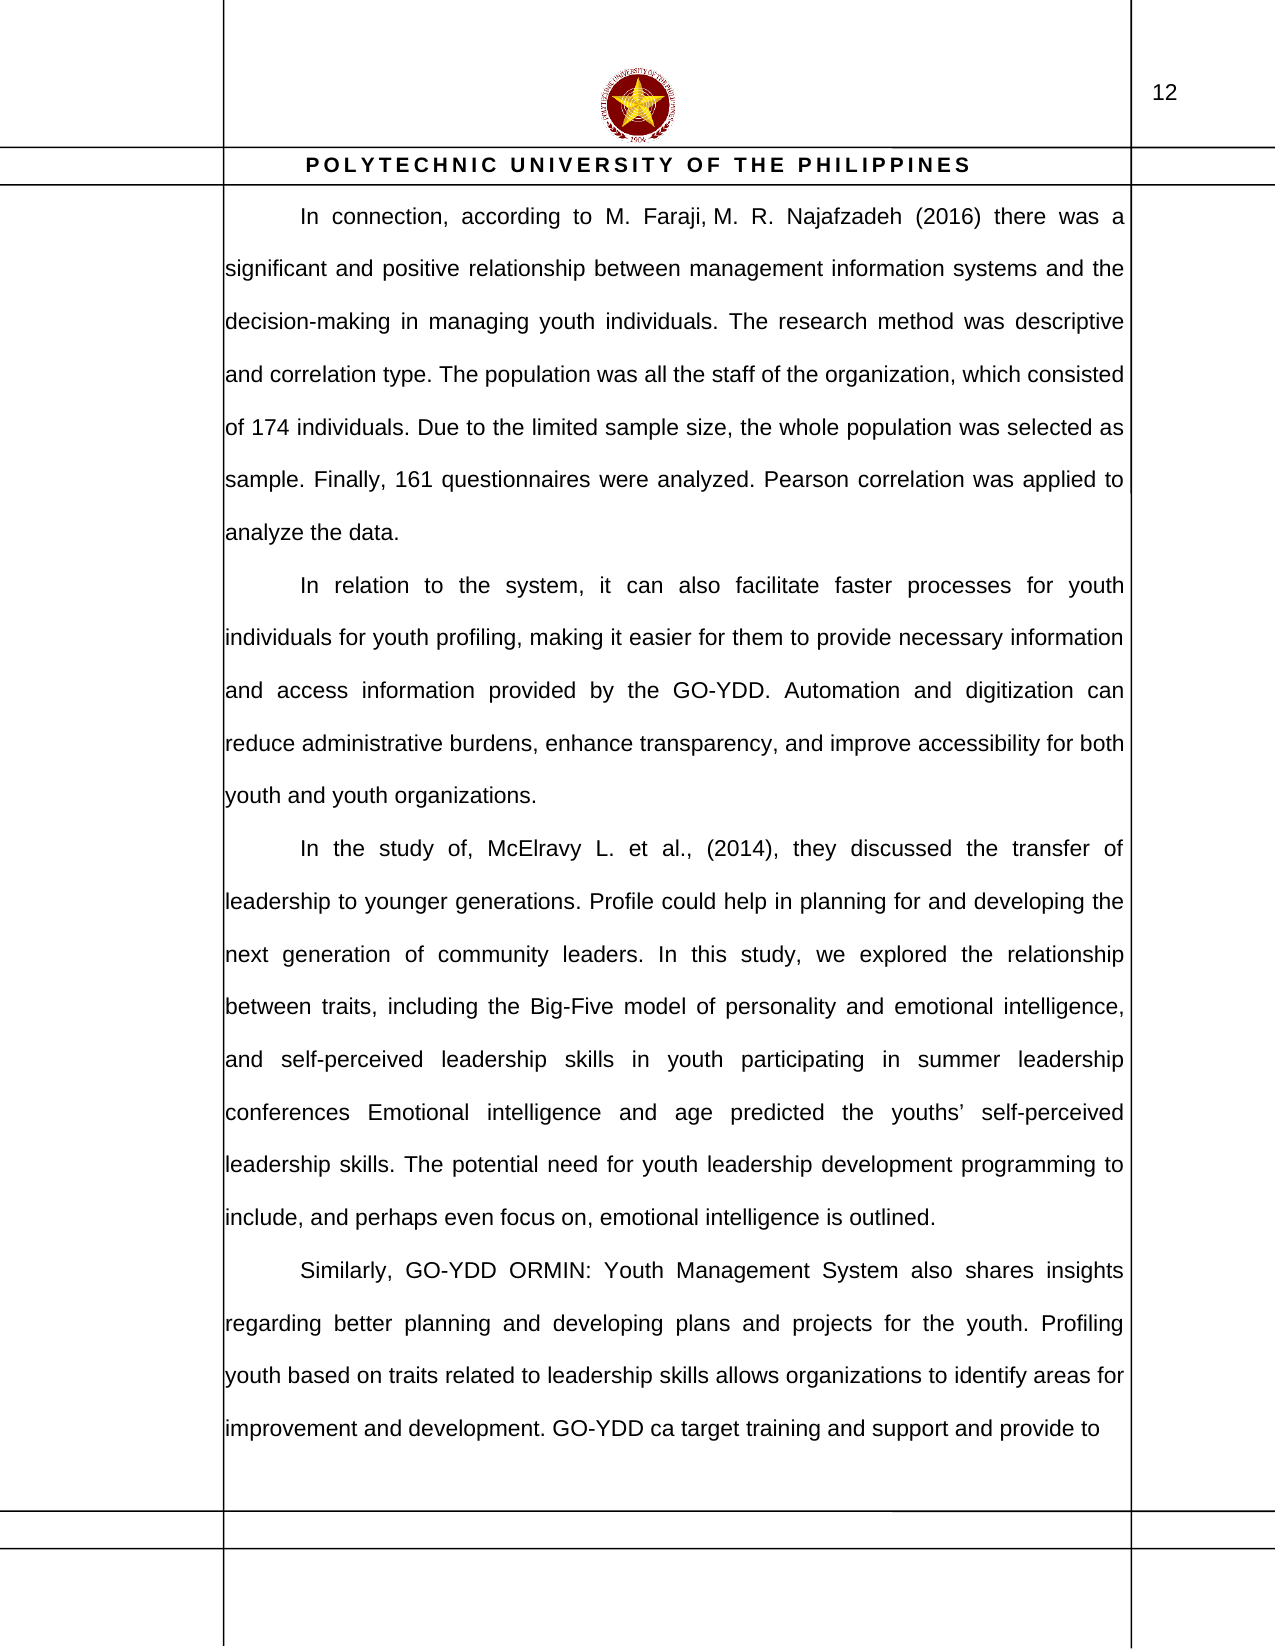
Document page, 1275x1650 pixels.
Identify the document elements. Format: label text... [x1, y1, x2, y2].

text Similarly, GO-YDD ORMIN: Youth Management System also shares insights regarding better planning and developing plans and projects for the youth. Profiling youth based on traits related to leadership skills allows organizations to identify areas for improvement and development. GO-YDD ca target training and support and provide to [225, 1257, 1125, 1441]
text In connection, according to M. Faraji, M. R. Najafzadeh (2016) there was a significant and positive relationship between management information systems and the decision-making in managing youth individuals. The research method was descriptive and correlation type. The population was all the staff of the organization, which consisted of 174 individuals. Due to the limited sample size, the whole population was selected as sample. Finally, 161 questionnaires were analyzed. Pearson correlation was applied to analyze the data. [225, 203, 1125, 545]
picture [599, 67, 676, 143]
text In the study of, McElravy L. et al., (2014), they discussed the transfer of leadership to younger generations. Profile could help in planning for and developing the next generation of community leaders. In this study, we explored the relationship between traits, including the Big-Five model of personality and emotional intelligence, and self-perceived leadership skills in youth participating in summer leadership conferences Emotional intelligence and age predicted the youths’ self-perceived leadership skills. The potential need for youth leadership development programming to include, and perhaps even focus on, emotional intelligence is outlined. [225, 835, 1125, 1151]
text In relation to the system, it can also facilitate faster processes for youth individuals for youth profiling, making it easier for them to provide necessary information and access information provided by the GO-YDD. Automation and digitization can reduce administrative burdens, enhance transparency, and improve accessibility for both youth and youth organizations. [225, 572, 1125, 809]
text In the study of, McElravy L. et al., (2014), they discussed the transfer of leadership to younger generations. Profile could help in planning for and developing the next generation of community leaders. In this study, we explored the relationship between traits, including the Big-Five model of personality and emotional intelligence, and self-perceived leadership skills in youth participating in summer leadership conferences Emotional intelligence and age predicted the youths’ self-perceived leadership skills. The potential need for youth leadership development programming to include, and perhaps even focus on, emotional intelligence is outlined. [225, 1178, 1125, 1231]
